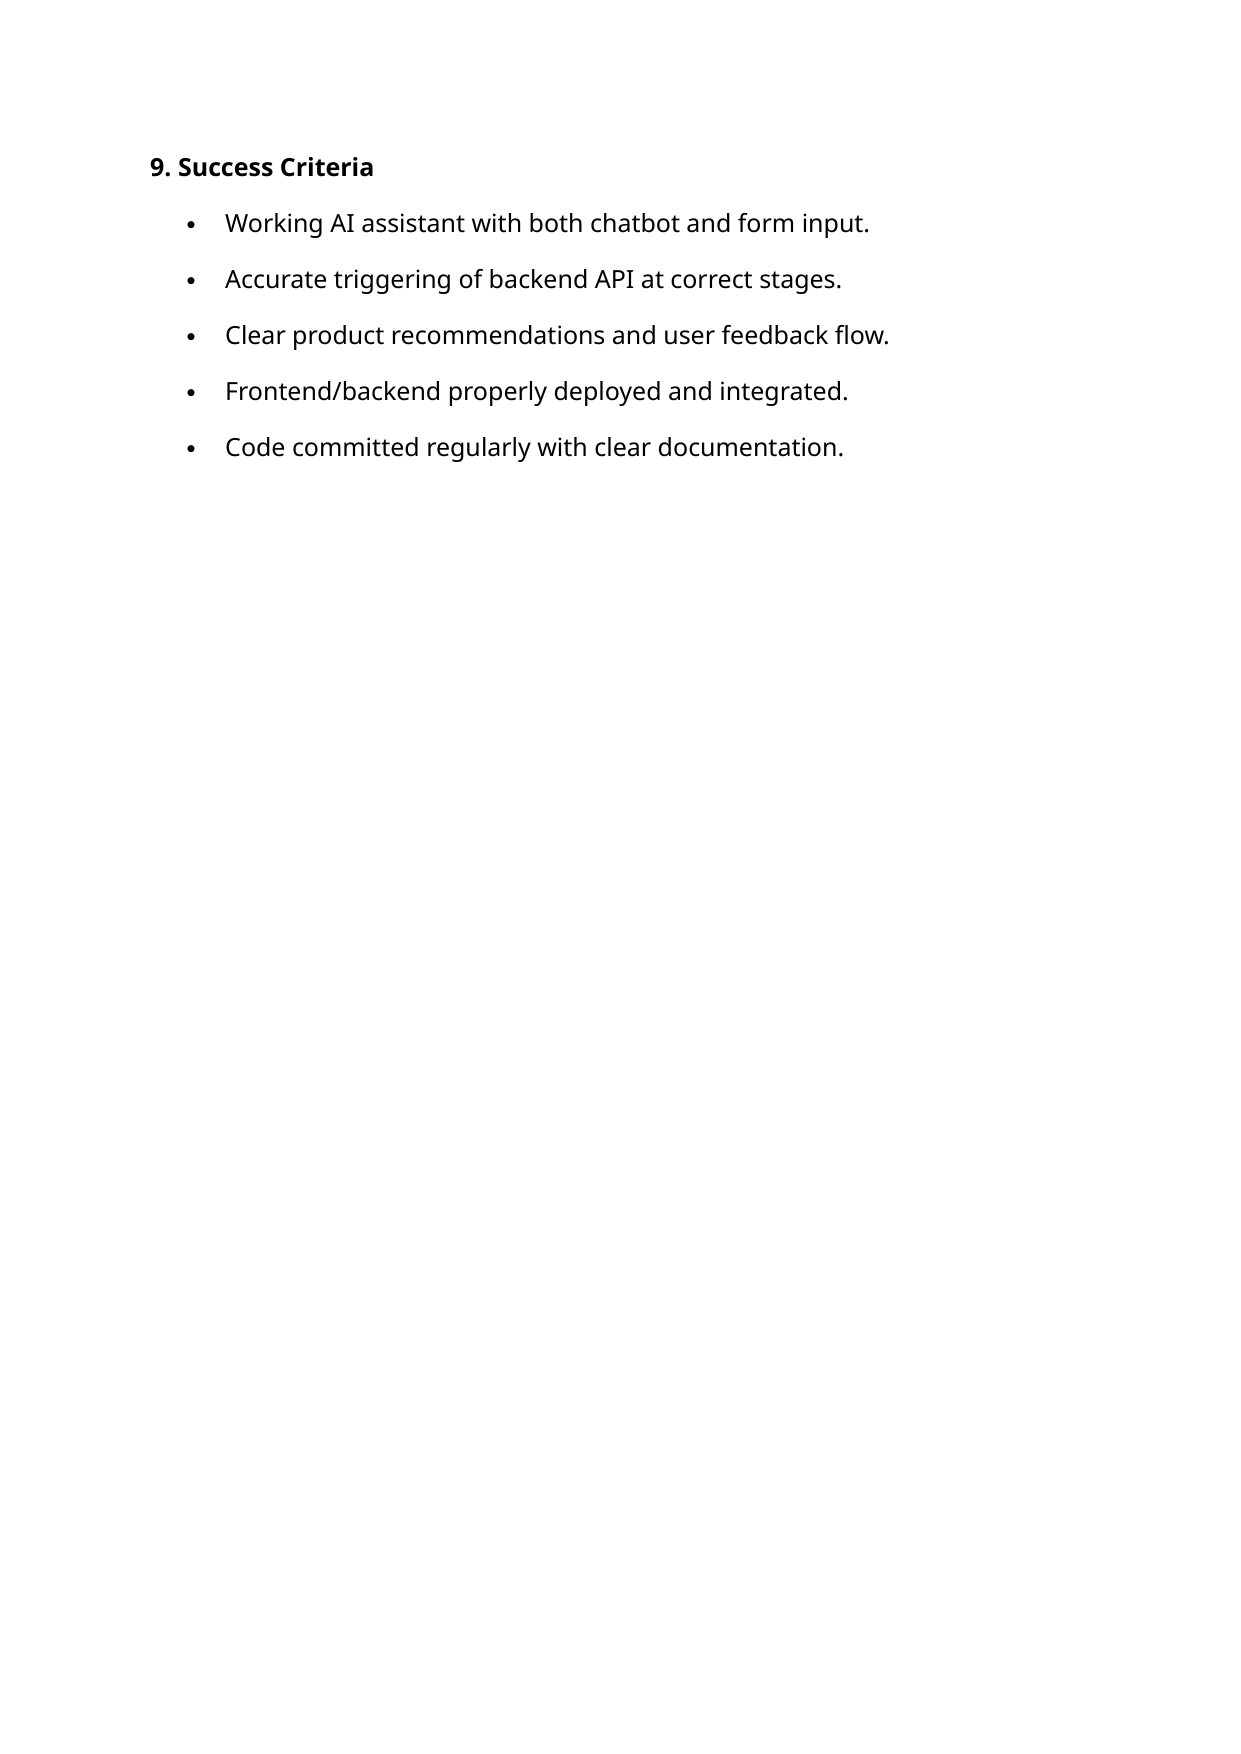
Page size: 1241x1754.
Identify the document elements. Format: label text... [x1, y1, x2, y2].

list Working AI assistant with both chatbot and form input. [187, 206, 1090, 240]
text 9. Success Criteria [150, 150, 1090, 184]
list Accurate triggering of backend API at correct stages. [187, 262, 1090, 296]
list Frontend/backend properly deployed and integrated. [187, 373, 1090, 407]
list Code committed regularly with clear documentation. [187, 429, 1090, 463]
list Clear product recommendations and user feedback flow. [187, 317, 1090, 352]
